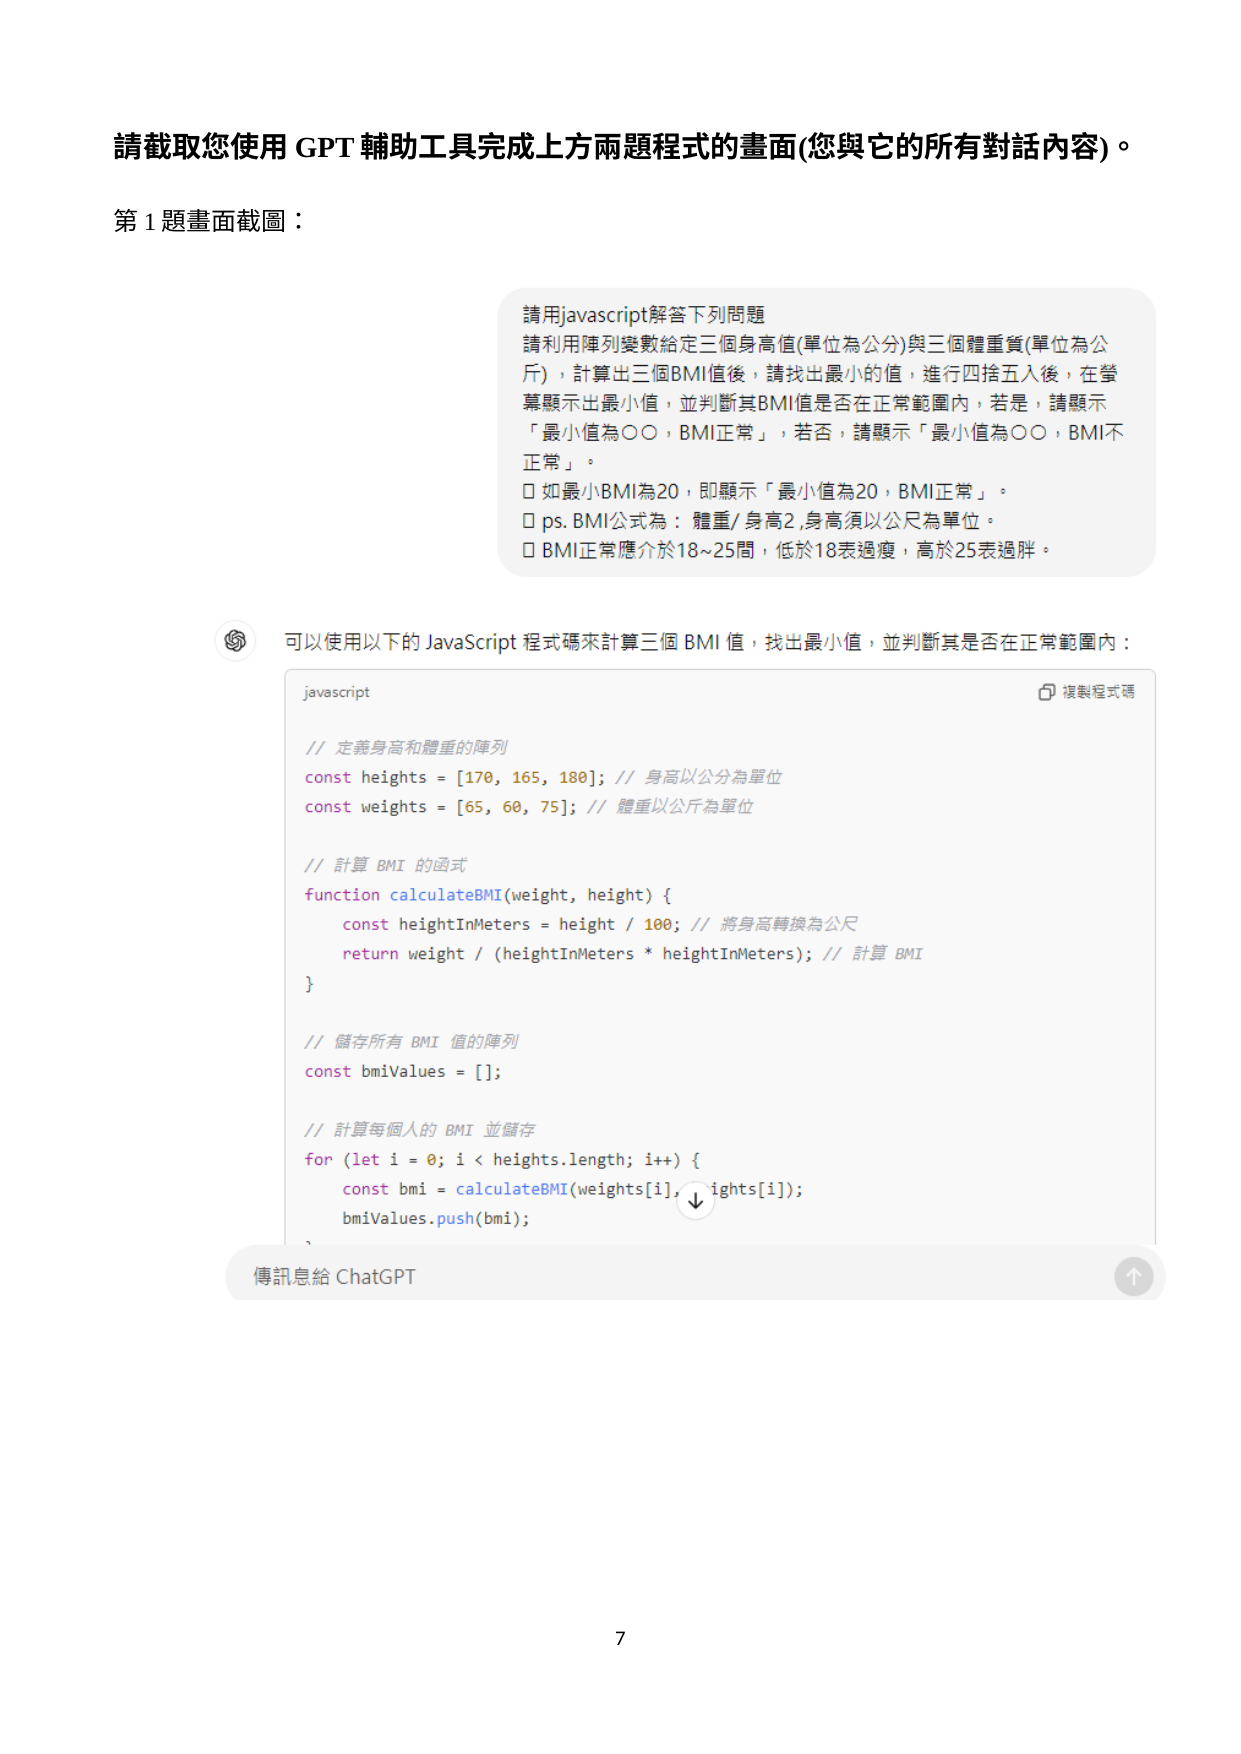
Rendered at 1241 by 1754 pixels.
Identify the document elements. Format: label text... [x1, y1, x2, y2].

text 第1題畫面截圖： [114, 201, 1152, 238]
picture [113, 257, 1177, 1300]
text 請截取您使用GPT輔助工具完成上方兩題程式的畫面(您與它的所有對話內容)。 [114, 107, 1152, 182]
